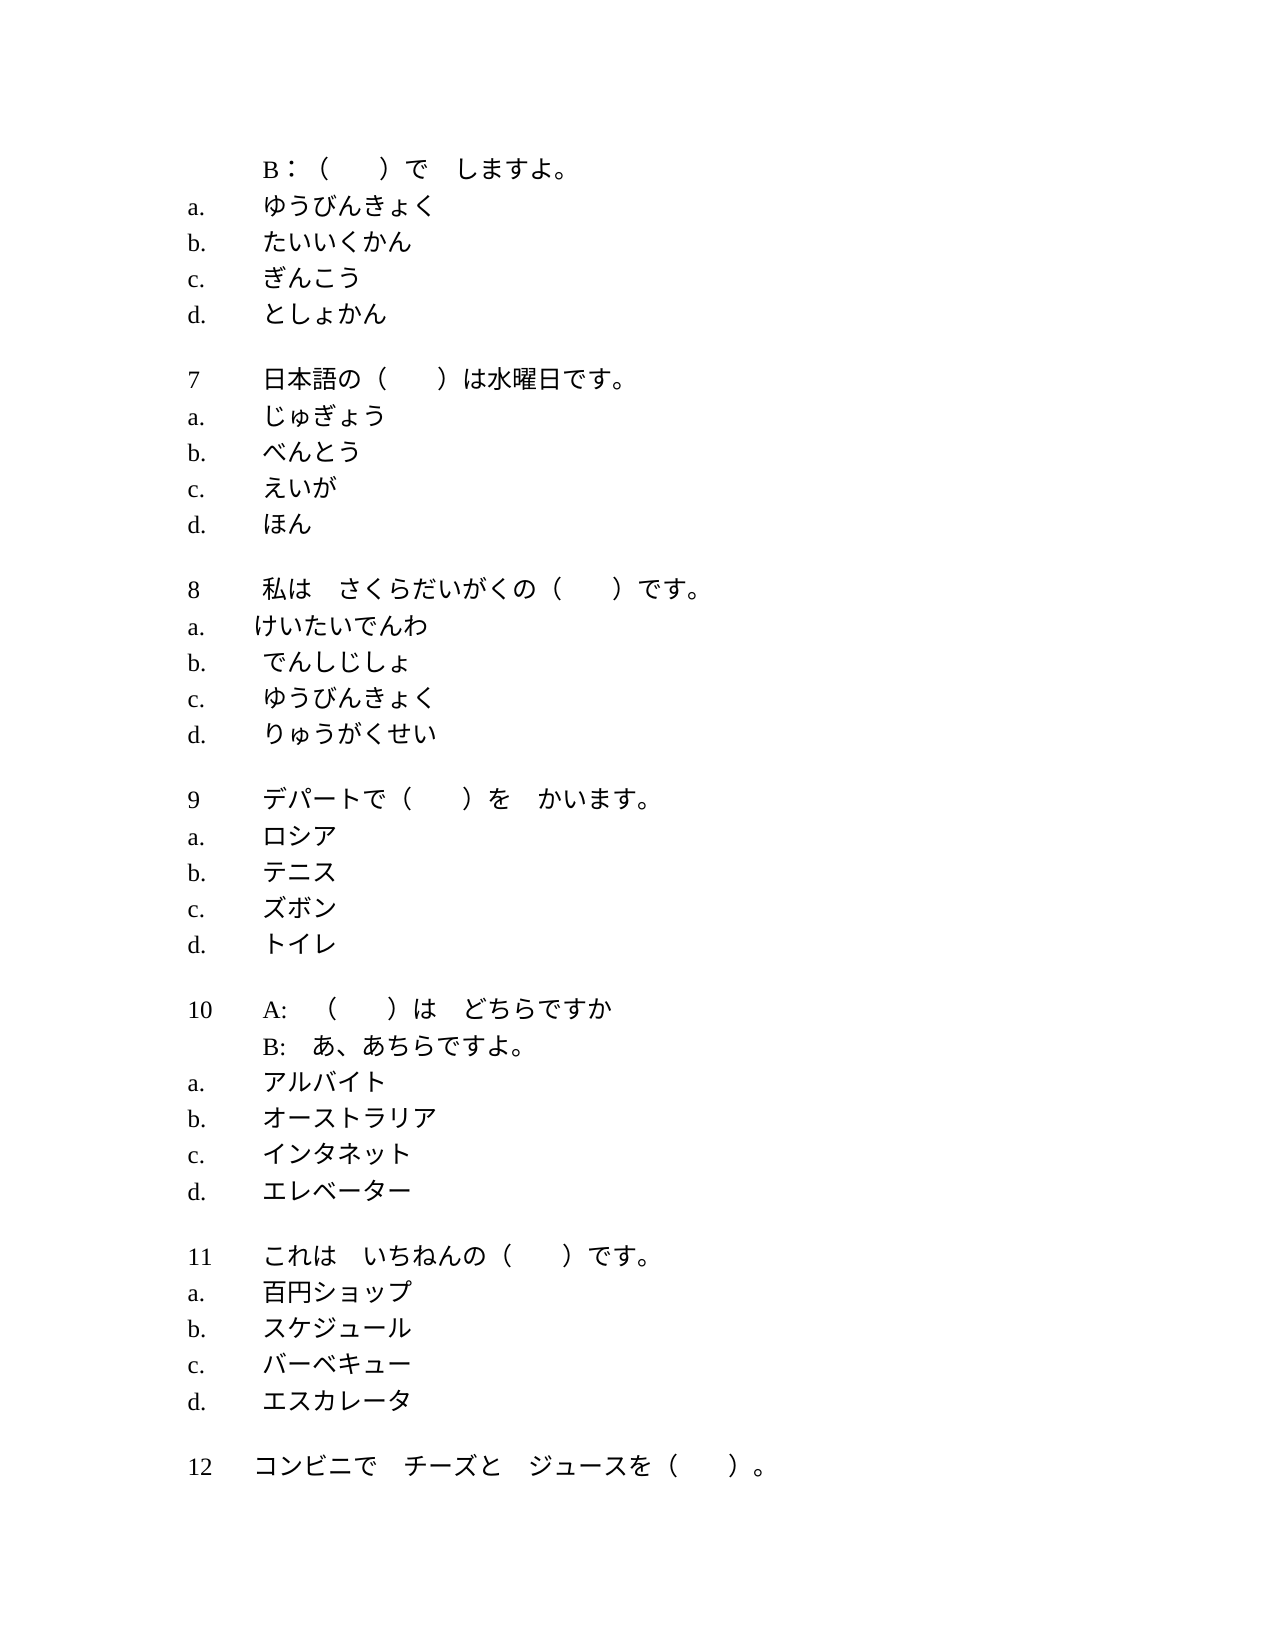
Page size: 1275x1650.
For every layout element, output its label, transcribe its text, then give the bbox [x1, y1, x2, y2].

text b. べんとう [187, 432, 1087, 469]
text 7 日本語の（ ）は水曜日です。 [187, 360, 1087, 396]
text B: あ、あちらですよ。 [187, 1026, 1087, 1062]
text c. えいが [187, 469, 1087, 505]
text c. ゆうびんきょく [187, 679, 1087, 715]
text b. でんしじしょ [187, 642, 1087, 679]
text a. けいたいでんわ [187, 606, 1087, 642]
text d. ほん [187, 505, 1087, 541]
text b. たいいくかん [187, 222, 1087, 259]
text b. スケジュール [187, 1309, 1087, 1345]
text B：（ ）で しますよ。 [187, 150, 1087, 186]
text c. インタネット [187, 1135, 1087, 1171]
text d. トイレ [187, 925, 1087, 961]
text 11 これは いちねんの（ ）です。 [187, 1236, 1087, 1272]
text 10 A: （ ）は どちらですか [187, 990, 1087, 1026]
text 12 コンビニで チーズと ジュースを（ ）。 [187, 1446, 1087, 1482]
text d. エレベーター [187, 1171, 1087, 1207]
text b. テニス [187, 852, 1087, 889]
text a. じゅぎょう [187, 396, 1087, 432]
text a. ゆうびんきょく [187, 186, 1087, 222]
text a. アルバイト [187, 1062, 1087, 1099]
text b. オーストラリア [187, 1099, 1087, 1135]
text 8 私は さくらだいがくの（ ）です。 [187, 570, 1087, 606]
text c. ぎんこう [187, 259, 1087, 295]
text a. 百円ショップ [187, 1272, 1087, 1309]
text d. としょかん [187, 295, 1087, 331]
text c. バーベキュー [187, 1345, 1087, 1381]
text d. エスカレータ [187, 1381, 1087, 1417]
text a. ロシア [187, 816, 1087, 852]
text d. りゅうがくせい [187, 715, 1087, 751]
text 9 デパートで（ ）を かいます。 [187, 780, 1087, 816]
text c. ズボン [187, 889, 1087, 925]
